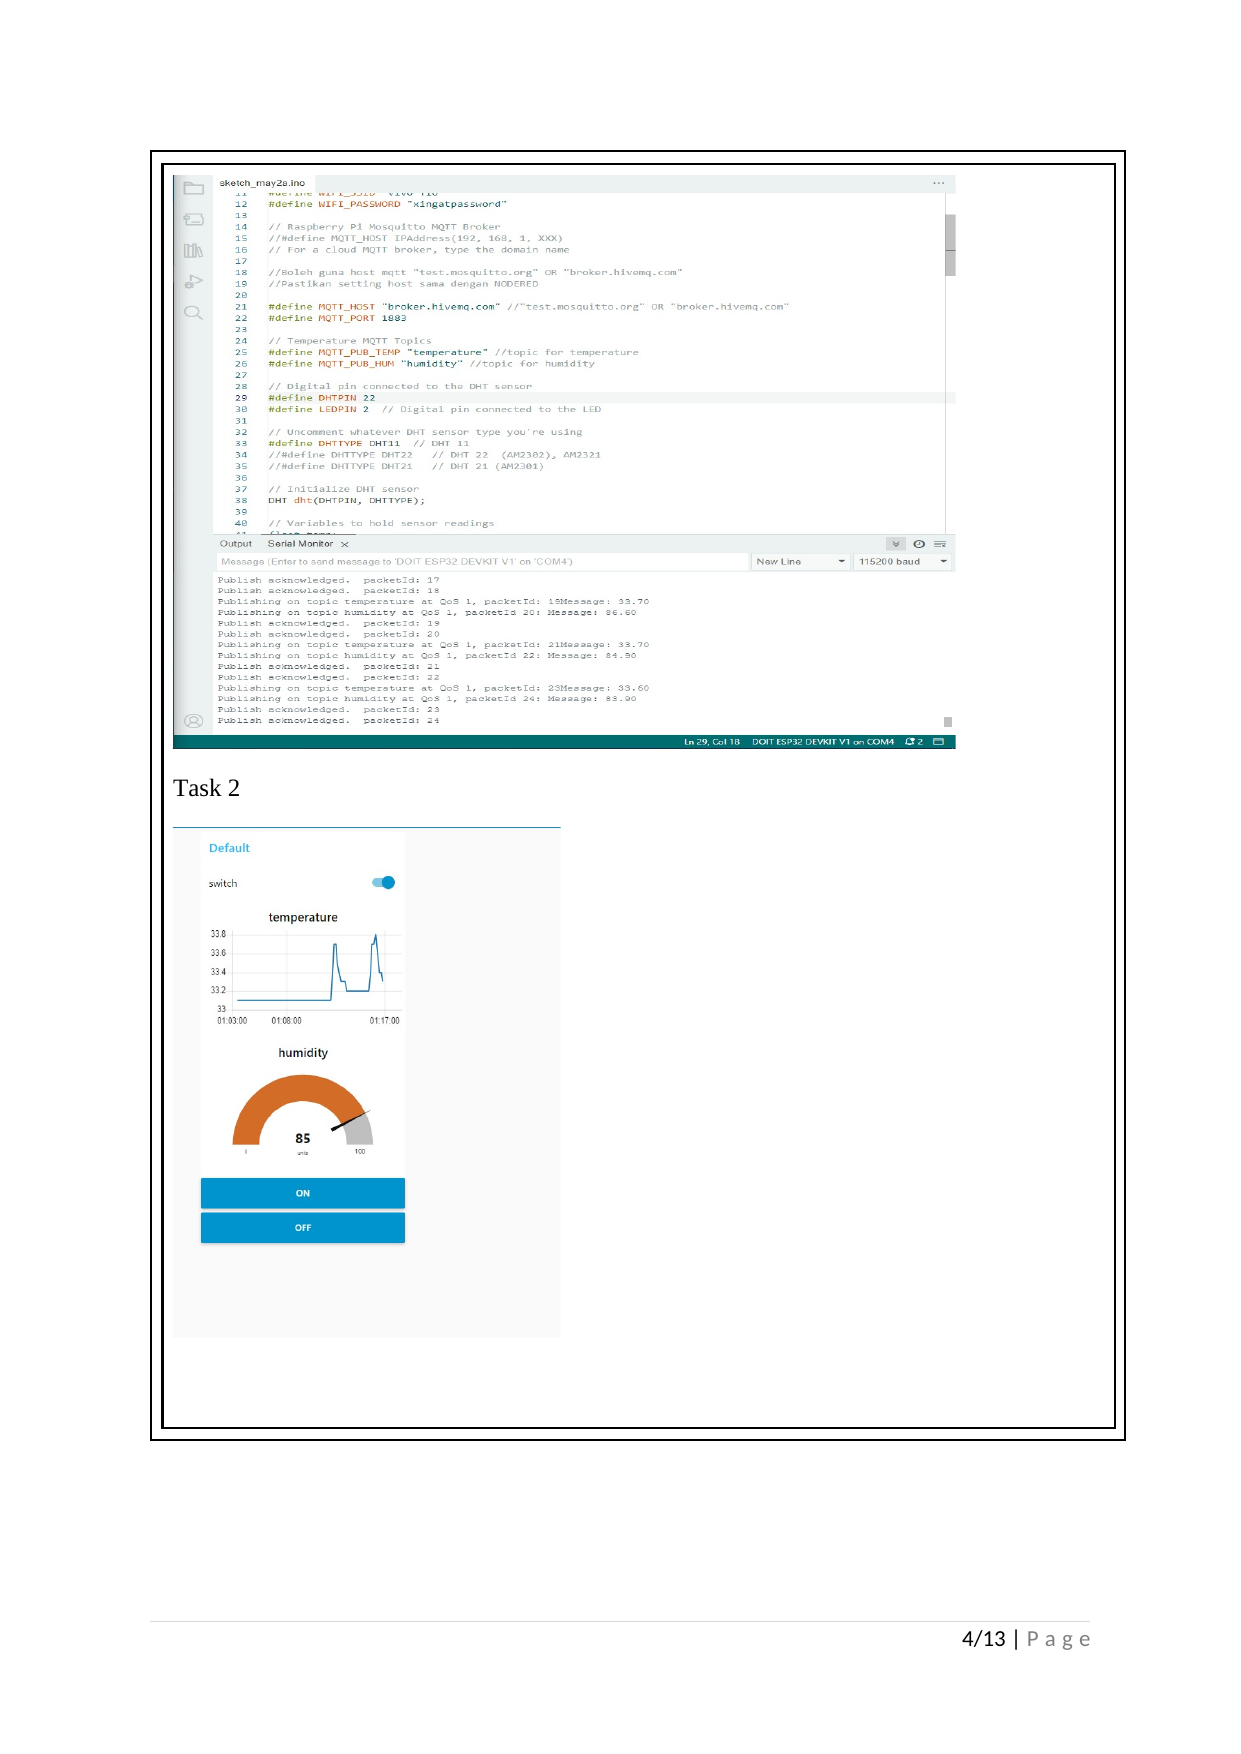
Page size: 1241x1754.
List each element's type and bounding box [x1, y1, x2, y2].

picture [172, 827, 561, 1338]
picture [172, 175, 956, 749]
table_header [152, 152, 1124, 1439]
